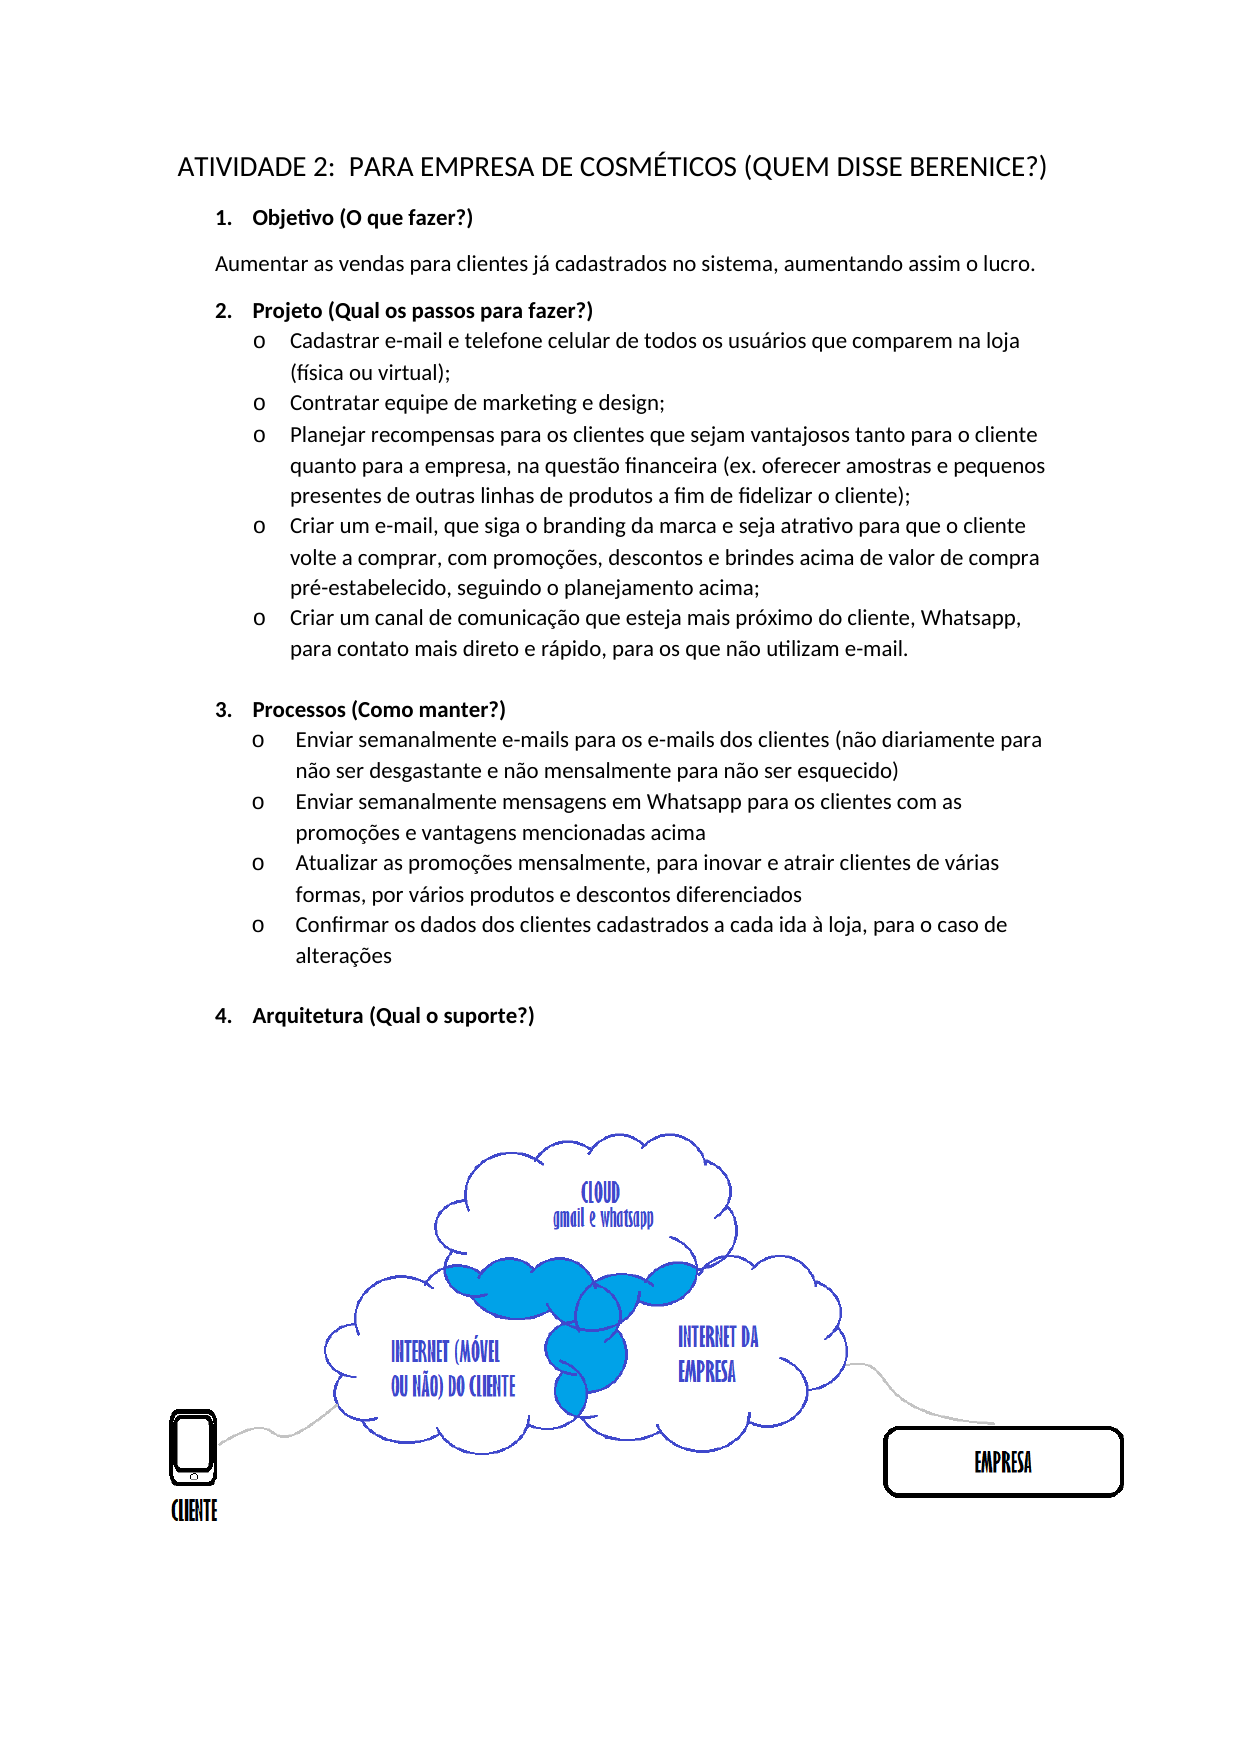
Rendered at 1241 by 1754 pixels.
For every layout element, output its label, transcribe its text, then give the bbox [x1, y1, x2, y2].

list Criar um canal de comunicação que esteja mais próximo do cliente, Whatsapp, para contato mais direto e rápido, para os que não utilizam e-mail. [252, 603, 1063, 663]
list Projeto (Qual os passos para fazer?) [215, 296, 1063, 324]
text Aumentar as vendas para clientes já cadastrados no sistema, aumentando assim o lucro. [215, 249, 1063, 278]
picture [103, 1108, 1135, 1569]
list Contratar equipe de marketing e design; [252, 388, 1063, 417]
list Atualizar as promoções mensalmente, para inovar e atrair clientes de várias formas, por vários produtos e descontos diferenciados [251, 848, 1063, 908]
list Confirmar os dados dos clientes cadastrados a cada ida à loja, para o caso de alterações [251, 910, 1063, 969]
list Enviar semanalmente mensagens em Whatsapp para os clientes com as promoções e vantagens mencionadas acima [251, 787, 1063, 846]
list Enviar semanalmente e-mails para os e-mails dos clientes (não diariamente para não ser desgastante e não mensalmente para não ser esquecido) [251, 725, 1063, 784]
text ATIVIDADE 2: PARA EMPRESA DE COSMÉTICOS (QUEM DISSE BERENICE?) [177, 148, 1063, 183]
list Processos (Como manter?) [215, 695, 1063, 723]
list Objetivo (O que fazer?) [215, 203, 1063, 231]
list Arquitetura (Qual o suporte?) [215, 1002, 1063, 1030]
list Cadastrar e-mail e telefone celular de todos os usuários que comparem na loja (física ou virtual); [252, 327, 1063, 386]
list Criar um e-mail, que siga o branding da marca e seja atrativo para que o cliente volte a comprar, com promoções, descontos e brindes acima de valor de compra pré-estabelecido, seguindo o planejamento acima; [252, 511, 1063, 601]
list Planejar recompensas para os clientes que sejam vantajosos tanto para o cliente quanto para a empresa, na questão financeira (ex. oferecer amostras e pequenos presentes de outras linhas de produtos a fim de fidelizar o cliente); [252, 420, 1063, 509]
